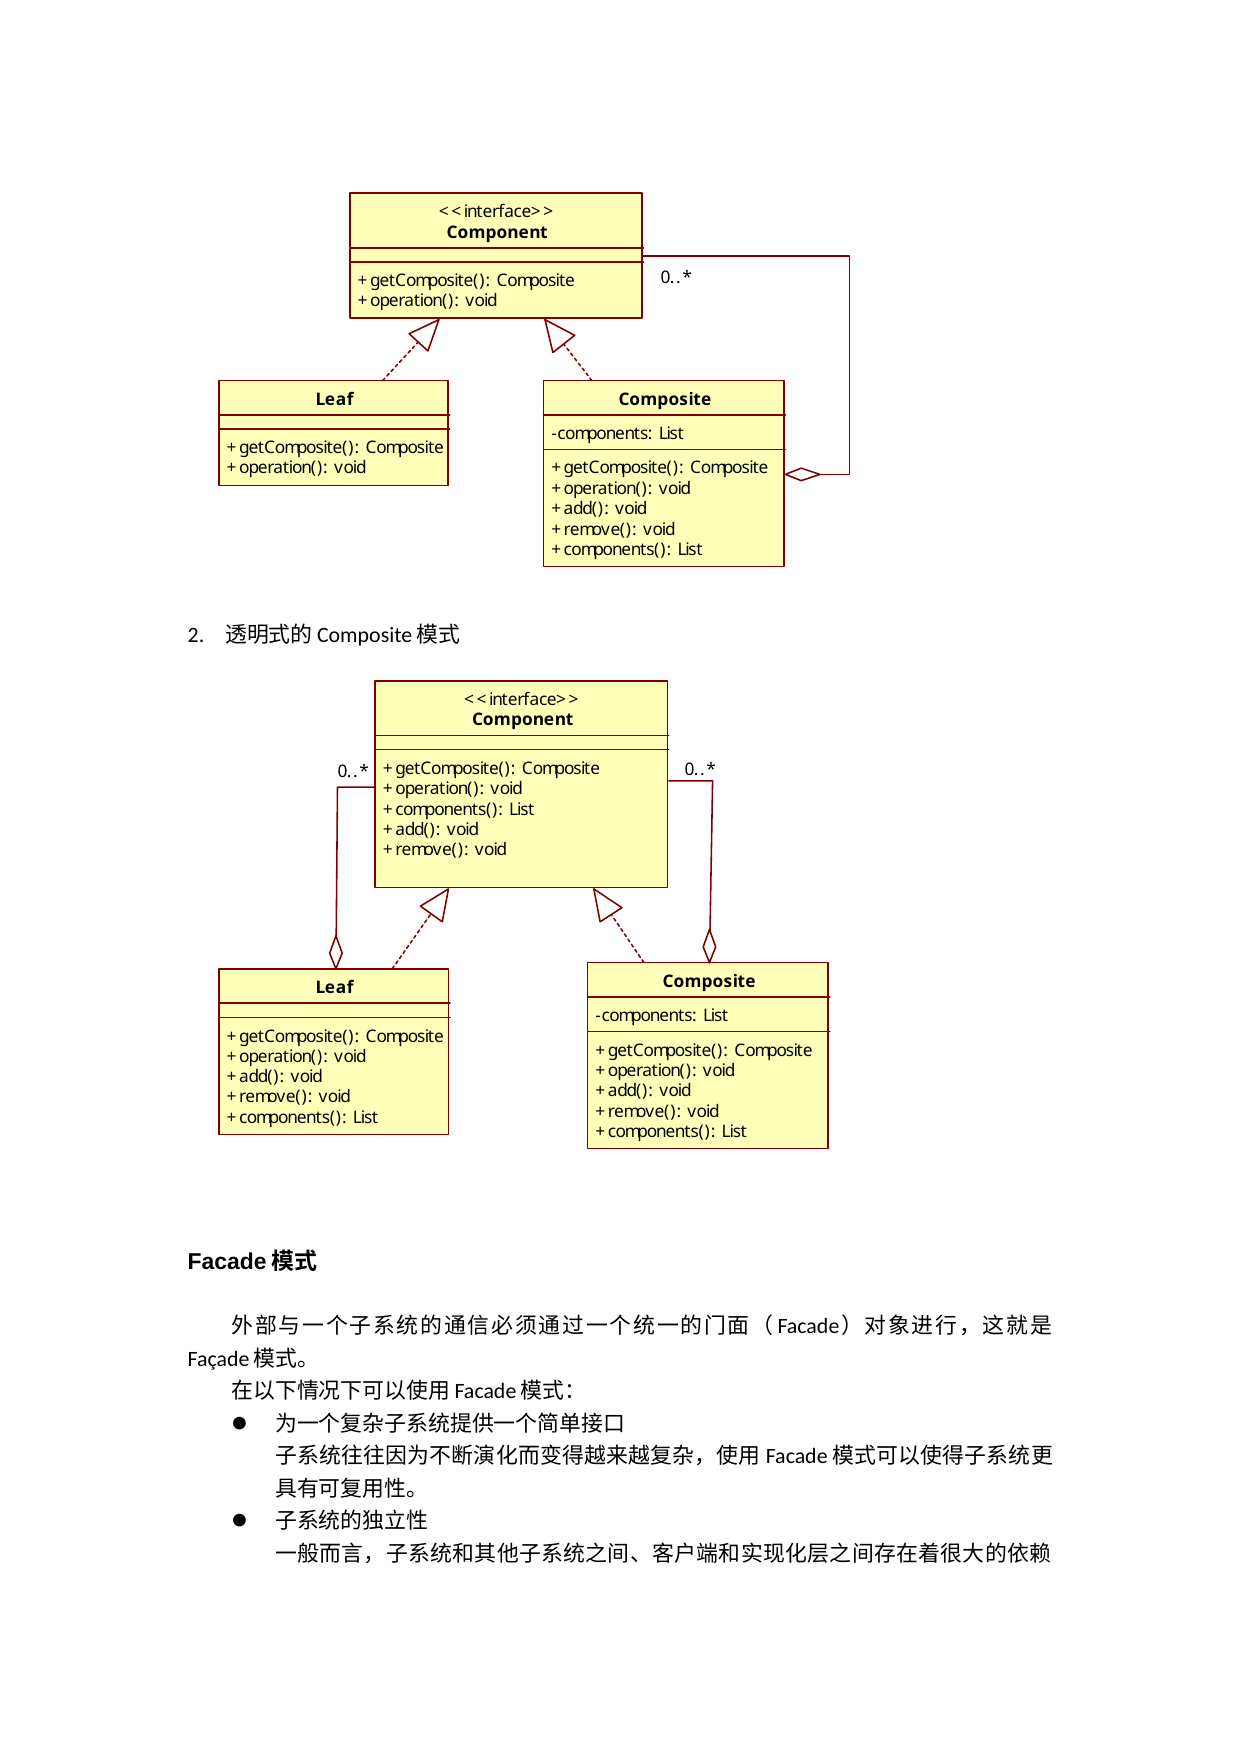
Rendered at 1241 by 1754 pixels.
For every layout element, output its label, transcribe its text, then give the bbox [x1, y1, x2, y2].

text 外部与一个子系统的通信必须通过一个统一的门面（Facade）对象进行，这就是Façade模式。 [187, 1308, 1053, 1373]
text 子系统往往因为不断演化而变得越来越复杂，使用Facade模式可以使得子系统更具有可复用性。 [275, 1438, 1053, 1503]
list 为一个复杂子系统提供一个简单接口 [231, 1406, 1053, 1438]
list 透明式的Composite模式 [187, 617, 1053, 649]
subtitle Facade模式 [187, 1227, 1053, 1292]
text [275, 1536, 1053, 1568]
list 子系统的独立性 [231, 1503, 1053, 1536]
text 在以下情况下可以使用Facade模式： [187, 1373, 1053, 1406]
